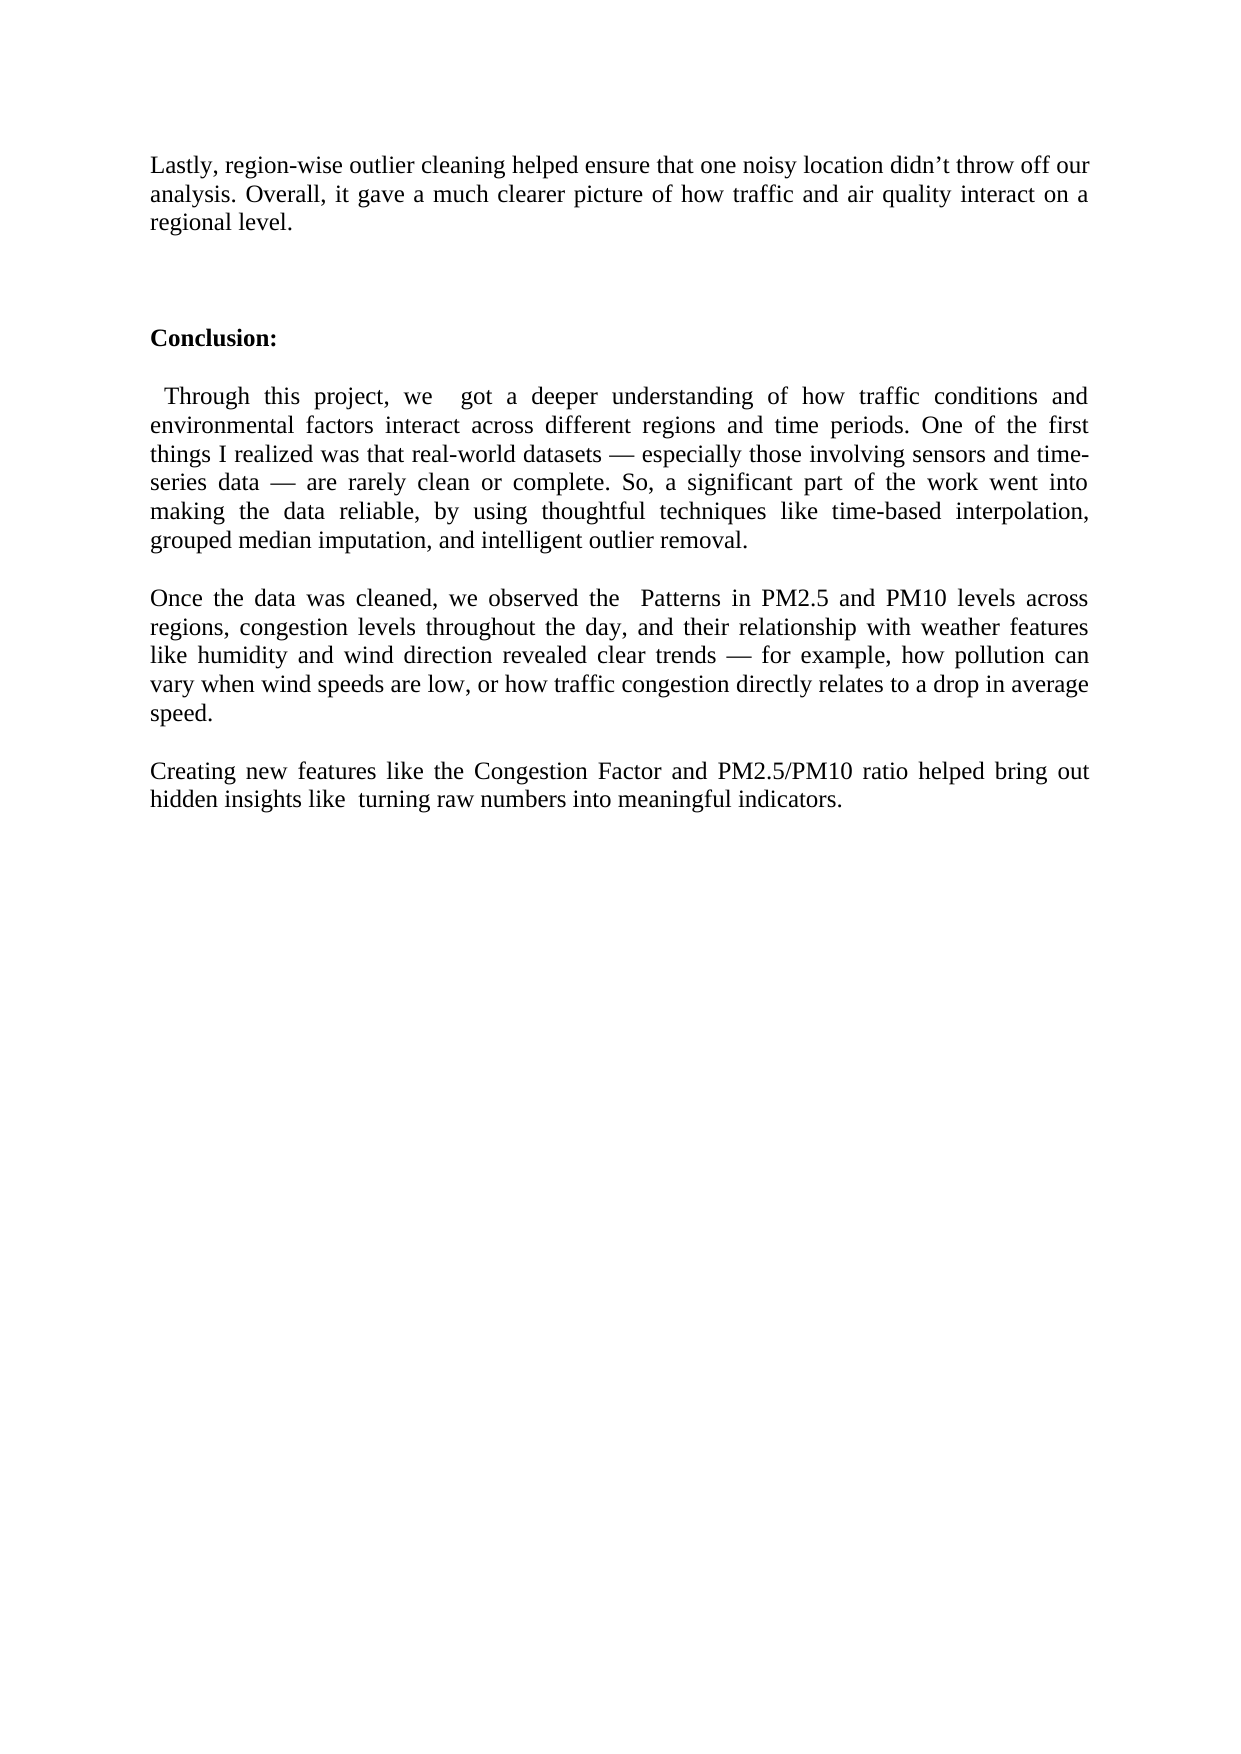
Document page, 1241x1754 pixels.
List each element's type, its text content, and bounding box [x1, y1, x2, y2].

text Conclusion: [150, 323, 1090, 352]
text Once the data was cleaned, we observed the Patterns in PM2.5 and PM10 levels across regions, congestion levels throughout the day, and their relationship with weather features like humidity and wind direction revealed clear trends — for example, how pollution can vary when wind speeds are low, or how traffic congestion directly relates to a drop in average speed. [150, 583, 1090, 727]
text Through this project, we got a deeper understanding of how traffic conditions and environmental factors interact across different regions and time periods. One of the first things I realized was that real-world datasets — especially those involving sensors and time-series data — are rarely clean or complete. So, a significant part of the work went into making the data reliable, by using thoughtful techniques like time-based interpolation, grouped median imputation, and intelligent outlier removal. [150, 381, 1090, 554]
text Creating new features like the Congestion Factor and PM2.5/PM10 ratio helped bring out hidden insights like turning raw numbers into meaningful indicators. [150, 756, 1090, 813]
text Lastly, region-wise outlier cleaning helped ensure that one noisy location didn’t throw off our analysis. Overall, it gave a much clearer picture of how traffic and air quality interact on a regional level. [150, 150, 1090, 236]
